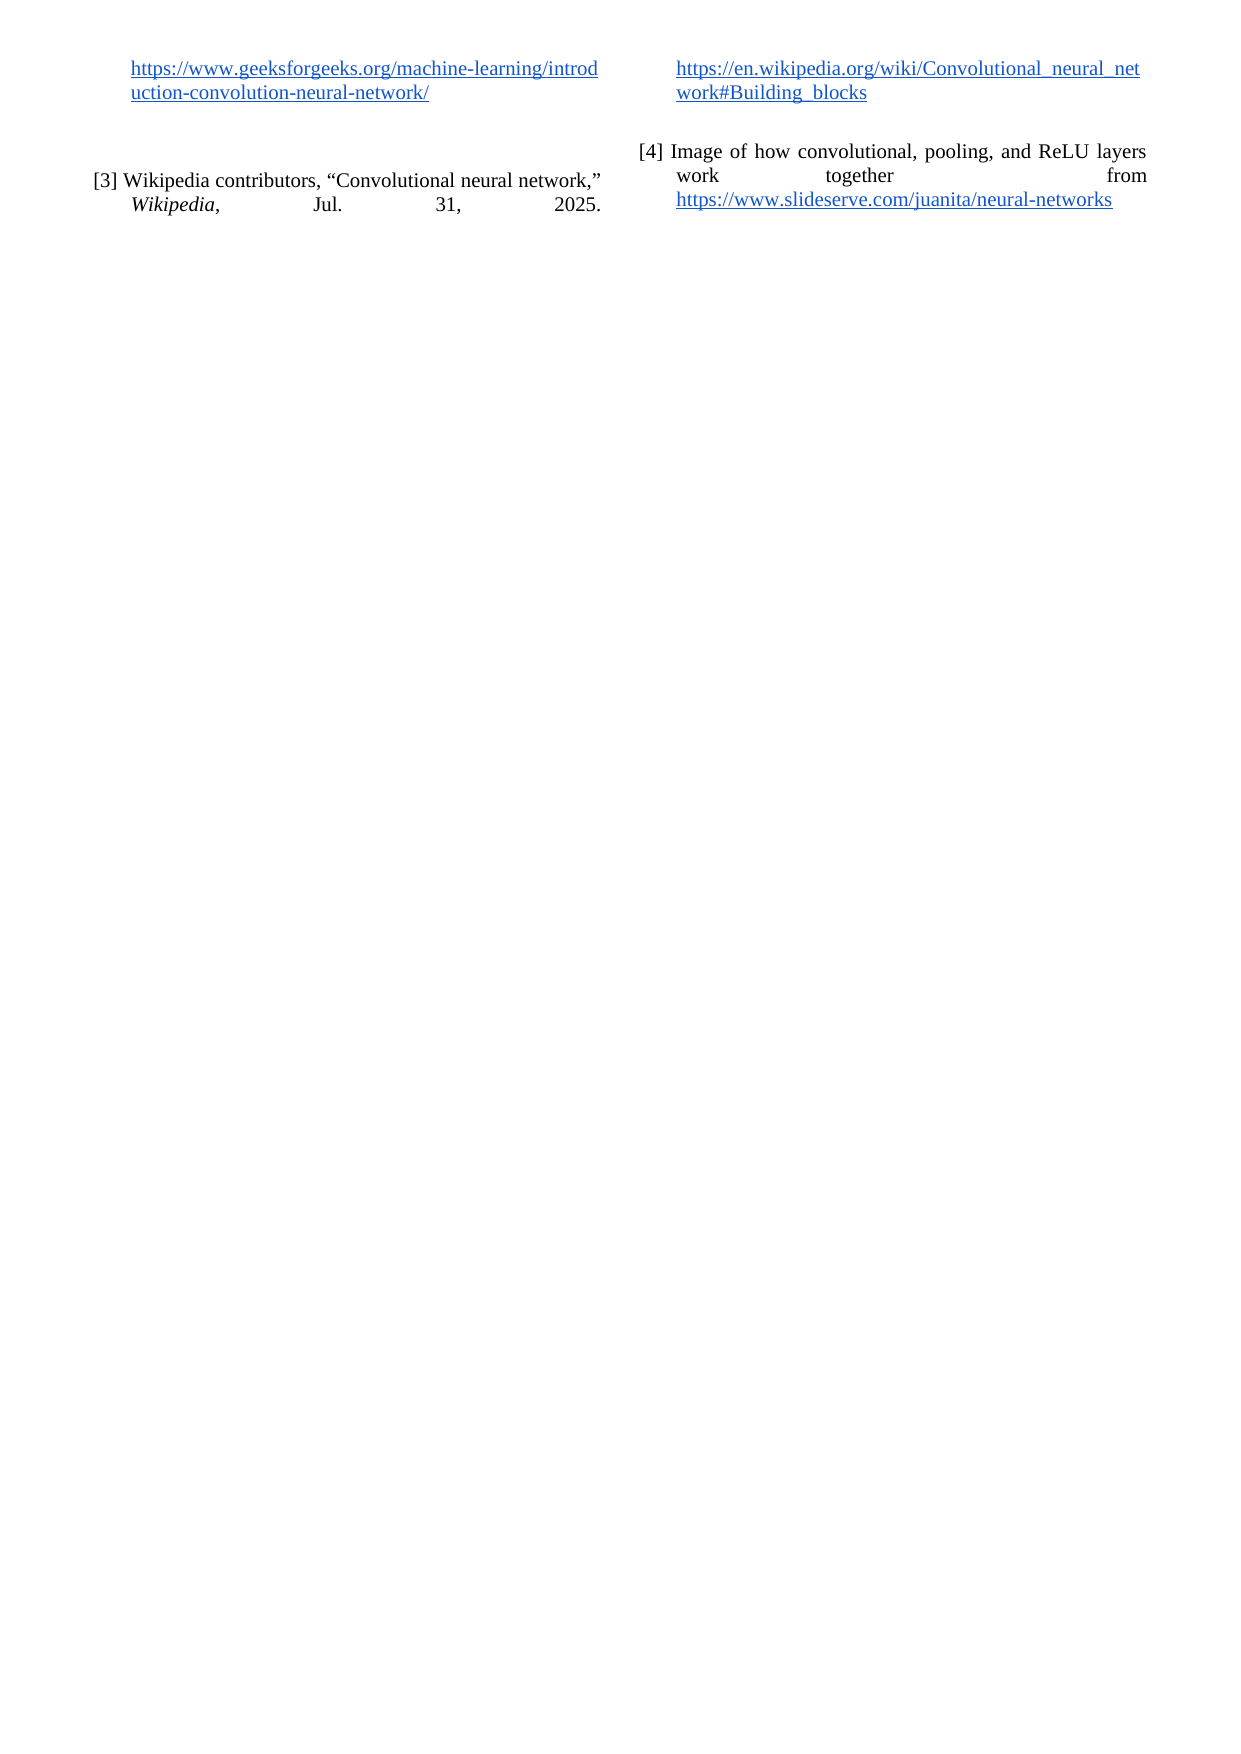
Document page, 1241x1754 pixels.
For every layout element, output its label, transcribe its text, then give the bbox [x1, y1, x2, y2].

text [3] Wikipedia contributors, “Convolutional neural network,” Wikipedia, Jul. 31, 2025. https://en.wikipedia.org/wiki/Convolutional_neural_network#Building_blocks [93, 168, 601, 216]
text [4] Image of how convolutional, pooling, and ReLU layers work together from https://www.slideserve.com/juanita/neural-networks [639, 139, 1147, 211]
text [3] Wikipedia contributors, “Convolutional neural network,” Wikipedia, Jul. 31, 2025. https://en.wikipedia.org/wiki/Convolutional_neural_network#Building_blocks [639, 56, 1147, 104]
